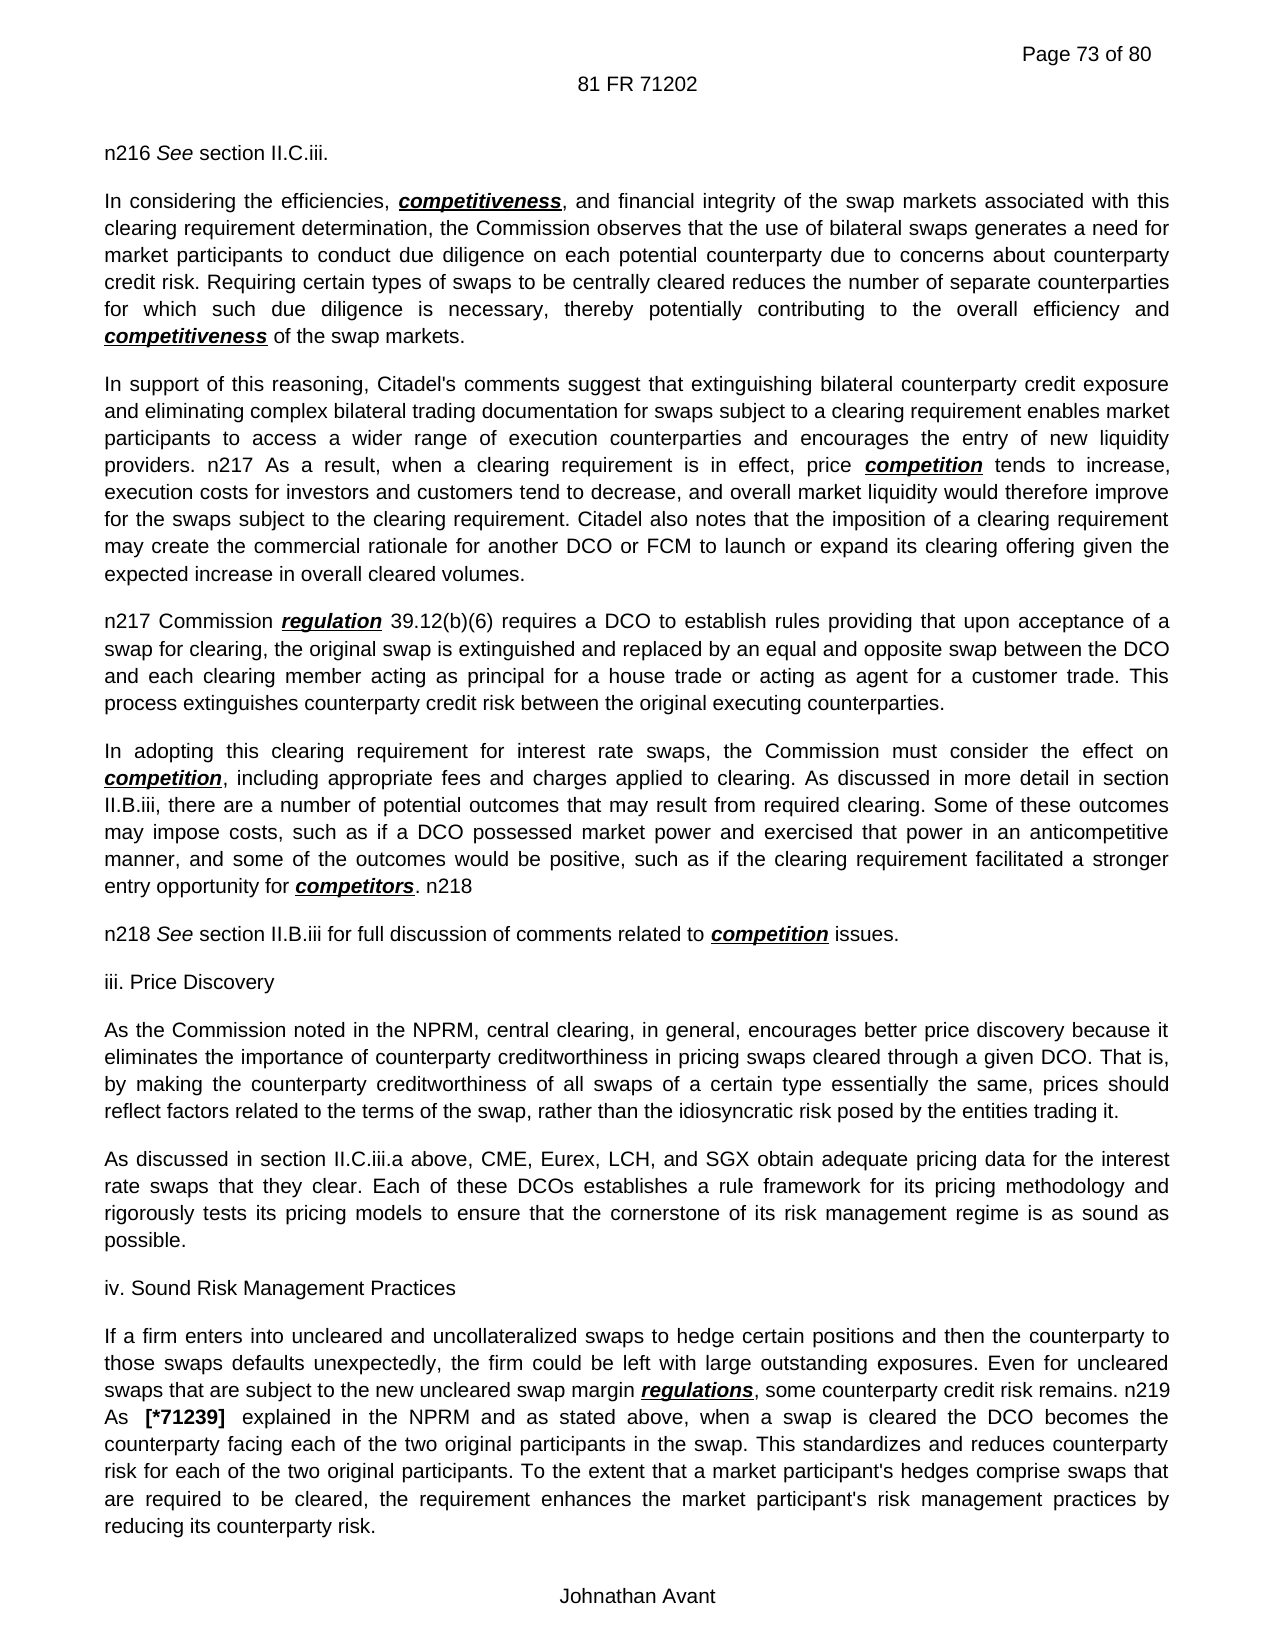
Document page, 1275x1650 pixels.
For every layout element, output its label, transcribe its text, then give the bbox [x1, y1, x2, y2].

text n216 See section II.C.iii. [104, 137, 1171, 164]
text iii. Price Discovery [104, 967, 1171, 994]
text iv. Sound Risk Management Practices [104, 1273, 1171, 1300]
text As discussed in section II.C.iii.a above, CME, Eurex, LCH, and SGX obtain adequate pricing data for the interest rate swaps that they clear. Each of these DCOs establishes a rule framework for its pricing methodology and rigorously tests its pricing models to ensure that the cornerstone of its risk management regime is as sound as possible. [104, 1144, 1171, 1252]
text In support of this reasoning, Citadel's comments suggest that extinguishing bilateral counterparty credit exposure and eliminating complex bilateral trading documentation for swaps subject to a clearing requirement enables market participants to access a wider range of execution counterparties and encourages the entry of new liquidity providers. n217 As a result, when a clearing requirement is in effect, price competition tends to increase, execution costs for investors and customers tend to decrease, and overall market liquidity would therefore improve for the swaps subject to the clearing requirement. Citadel also notes that the imposition of a clearing requirement may create the commercial rationale for another DCO or FCM to launch or expand its clearing offering given the expected increase in overall cleared volumes. [104, 369, 1171, 585]
text As the Commission noted in the NPRM, central clearing, in general, encourages better price discovery because it eliminates the importance of counterparty creditworthiness in pricing swaps cleared through a given DCO. That is, by making the counterparty creditworthiness of all swaps of a certain type essentially the same, prices should reflect factors related to the terms of the swap, rather than the idiosyncratic risk posed by the entities trading it. [104, 1014, 1171, 1123]
text n217 Commission regulation 39.12(b)(6) requires a DCO to establish rules providing that upon acceptance of a swap for clearing, the original swap is extinguished and replaced by an equal and opposite swap between the DCO and each clearing member acting as principal for a house trade or acting as agent for a customer trade. This process extinguishes counterparty credit risk between the original executing counterparties. [104, 606, 1171, 714]
text In adopting this clearing requirement for interest rate swaps, the Commission must consider the effect on competition, including appropriate fees and charges applied to clearing. As discussed in more detail in section II.B.iii, there are a number of potential outcomes that may result from required clearing. Some of these outcomes may impose costs, such as if a DCO possessed market power and exercised that power in an anticompetitive manner, and some of the outcomes would be positive, such as if the clearing requirement facilitated a stronger entry opportunity for competitors. n218 [104, 735, 1171, 898]
text In considering the efficiencies, competitiveness, and financial integrity of the swap markets associated with this clearing requirement determination, the Commission observes that the use of bilateral swaps generates a need for market participants to conduct due diligence on each potential counterparty due to concerns about counterparty credit risk. Requiring certain types of swaps to be centrally cleared reduces the number of separate counterparties for which such due diligence is necessary, thereby potentially contributing to the overall efficiency and competitiveness of the swap markets. [104, 185, 1171, 348]
text If a firm enters into uncleared and uncollateralized swaps to hedge certain positions and then the counterparty to those swaps defaults unexpectedly, the firm could be left with large outstanding exposures. Even for uncleared swaps that are subject to the new uncleared swap margin regulations, some counterparty credit risk remains. n219 As [*71239] explained in the NPRM and as stated above, when a swap is cleared the DCO becomes the counterparty facing each of the two original participants in the swap. This standardizes and reduces counterparty risk for each of the two original participants. To the extent that a market participant's hedges comprise swaps that are required to be cleared, the requirement enhances the market participant's risk management practices by reducing its counterparty risk. [104, 1321, 1171, 1537]
text n218 See section II.B.iii for full discussion of comments related to competition issues. [104, 919, 1171, 946]
